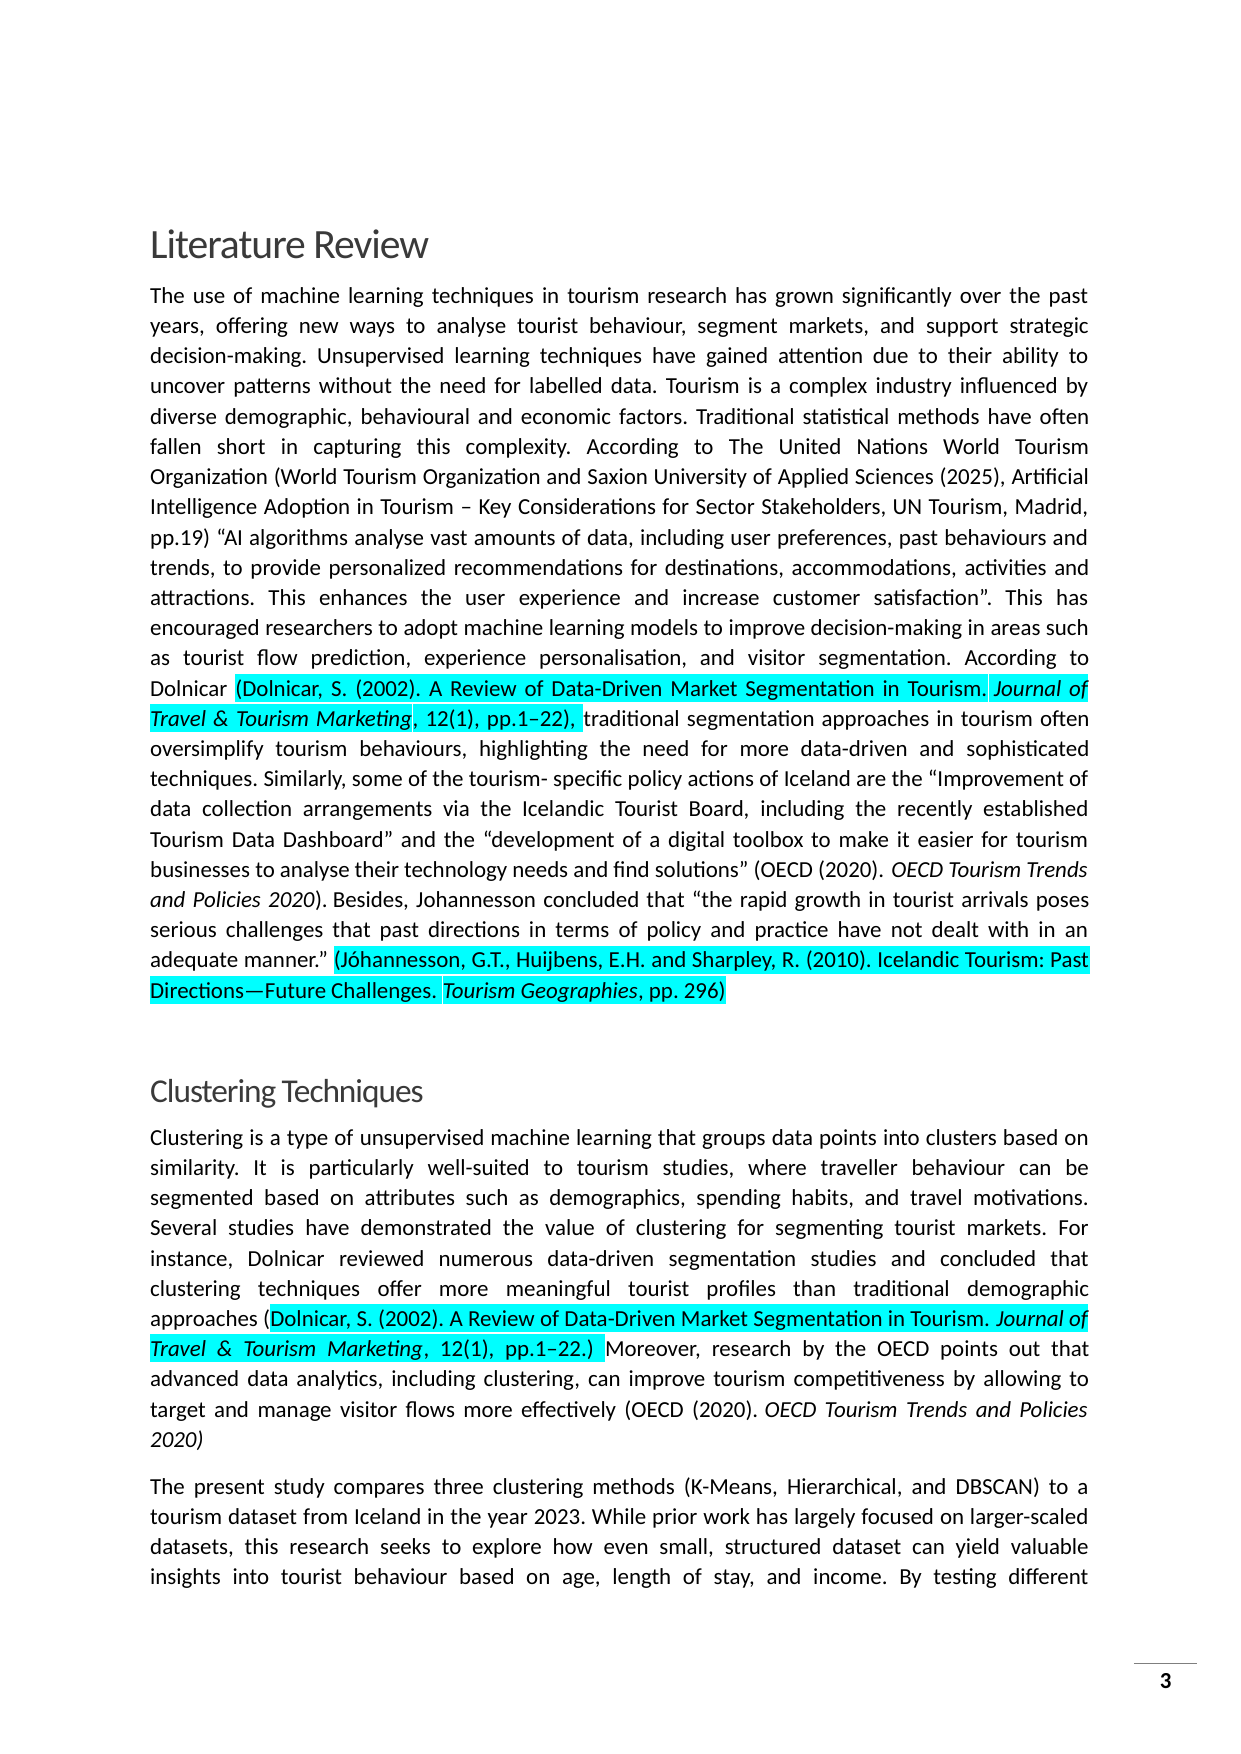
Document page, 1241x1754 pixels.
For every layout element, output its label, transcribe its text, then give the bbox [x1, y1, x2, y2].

text Clustering is a type of unsupervised machine learning that groups data points into clusters based on similarity. It is particularly well-suited to tourism studies, where traveller behaviour can be segmented based on attributes such as demographics, spending habits, and travel motivations. Several studies have demonstrated the value of clustering for segmenting tourist markets. For instance, Dolnicar reviewed numerous data-driven segmentation studies and concluded that clustering techniques offer more meaningful tourist profiles than traditional demographic approaches (Dolnicar, S. (2002). A Review of Data-Driven Market Segmentation in Tourism. Journal of Travel & Tourism Marketing, 12(1), pp.1–22.) Moreover, research by the OECD points out that advanced data analytics, including clustering, can improve tourism competitiveness by allowing to target and manage visitor flows more effectively (OECD (2020). OECD Tourism Trends and Policies 2020) [150, 1123, 1090, 1453]
subtitle Literature Review [150, 218, 1090, 268]
subtitle Clustering Techniques [150, 1069, 1090, 1110]
text The use of machine learning techniques in tourism research has grown significantly over the past years, offering new ways to analyse tourist behaviour, segment markets, and support strategic decision-making. Unsupervised learning techniques have gained attention due to their ability to uncover patterns without the need for labelled data. Tourism is a complex industry influenced by diverse demographic, behavioural and economic factors. Traditional statistical methods have often fallen short in capturing this complexity. According to The United Nations World Tourism Organization (World Tourism Organization and Saxion University of Applied Sciences (2025), Artificial Intelligence Adoption in Tourism – Key Considerations for Sector Stakeholders, UN Tourism, Madrid, pp.19) “AI algorithms analyse vast amounts of data, including user preferences, past behaviours and trends, to provide personalized recommendations for destinations, accommodations, activities and attractions. This enhances the user experience and increase customer satisfaction”. This has encouraged researchers to adopt machine learning models to improve decision-making in areas such as tourist flow prediction, experience personalisation, and visitor segmentation. According to Dolnicar (Dolnicar, S. (2002). A Review of Data-Driven Market Segmentation in Tourism. Journal of Travel & Tourism Marketing, 12(1), pp.1–22), traditional segmentation approaches in tourism often oversimplify tourism behaviours, highlighting the need for more data-driven and sophisticated techniques. Similarly, some of the tourism- specific policy actions of Iceland are the “Improvement of data collection arrangements via the Icelandic Tourist Board, including the recently established Tourism Data Dashboard” and the “development of a digital toolbox to make it easier for tourism businesses to analyse their technology needs and find solutions” (OECD (2020). OECD Tourism Trends and Policies 2020). Besides, Johannesson concluded that “the rapid growth in tourist arrivals poses serious challenges that past directions in terms of policy and practice have not dealt with in an adequate manner.” (Jóhannesson, G.T., Huijbens, E.H. and Sharpley, R. (2010). Icelandic Tourism: Past Directions—Future Challenges. Tourism Geographies, pp. 296) [150, 281, 1090, 1004]
